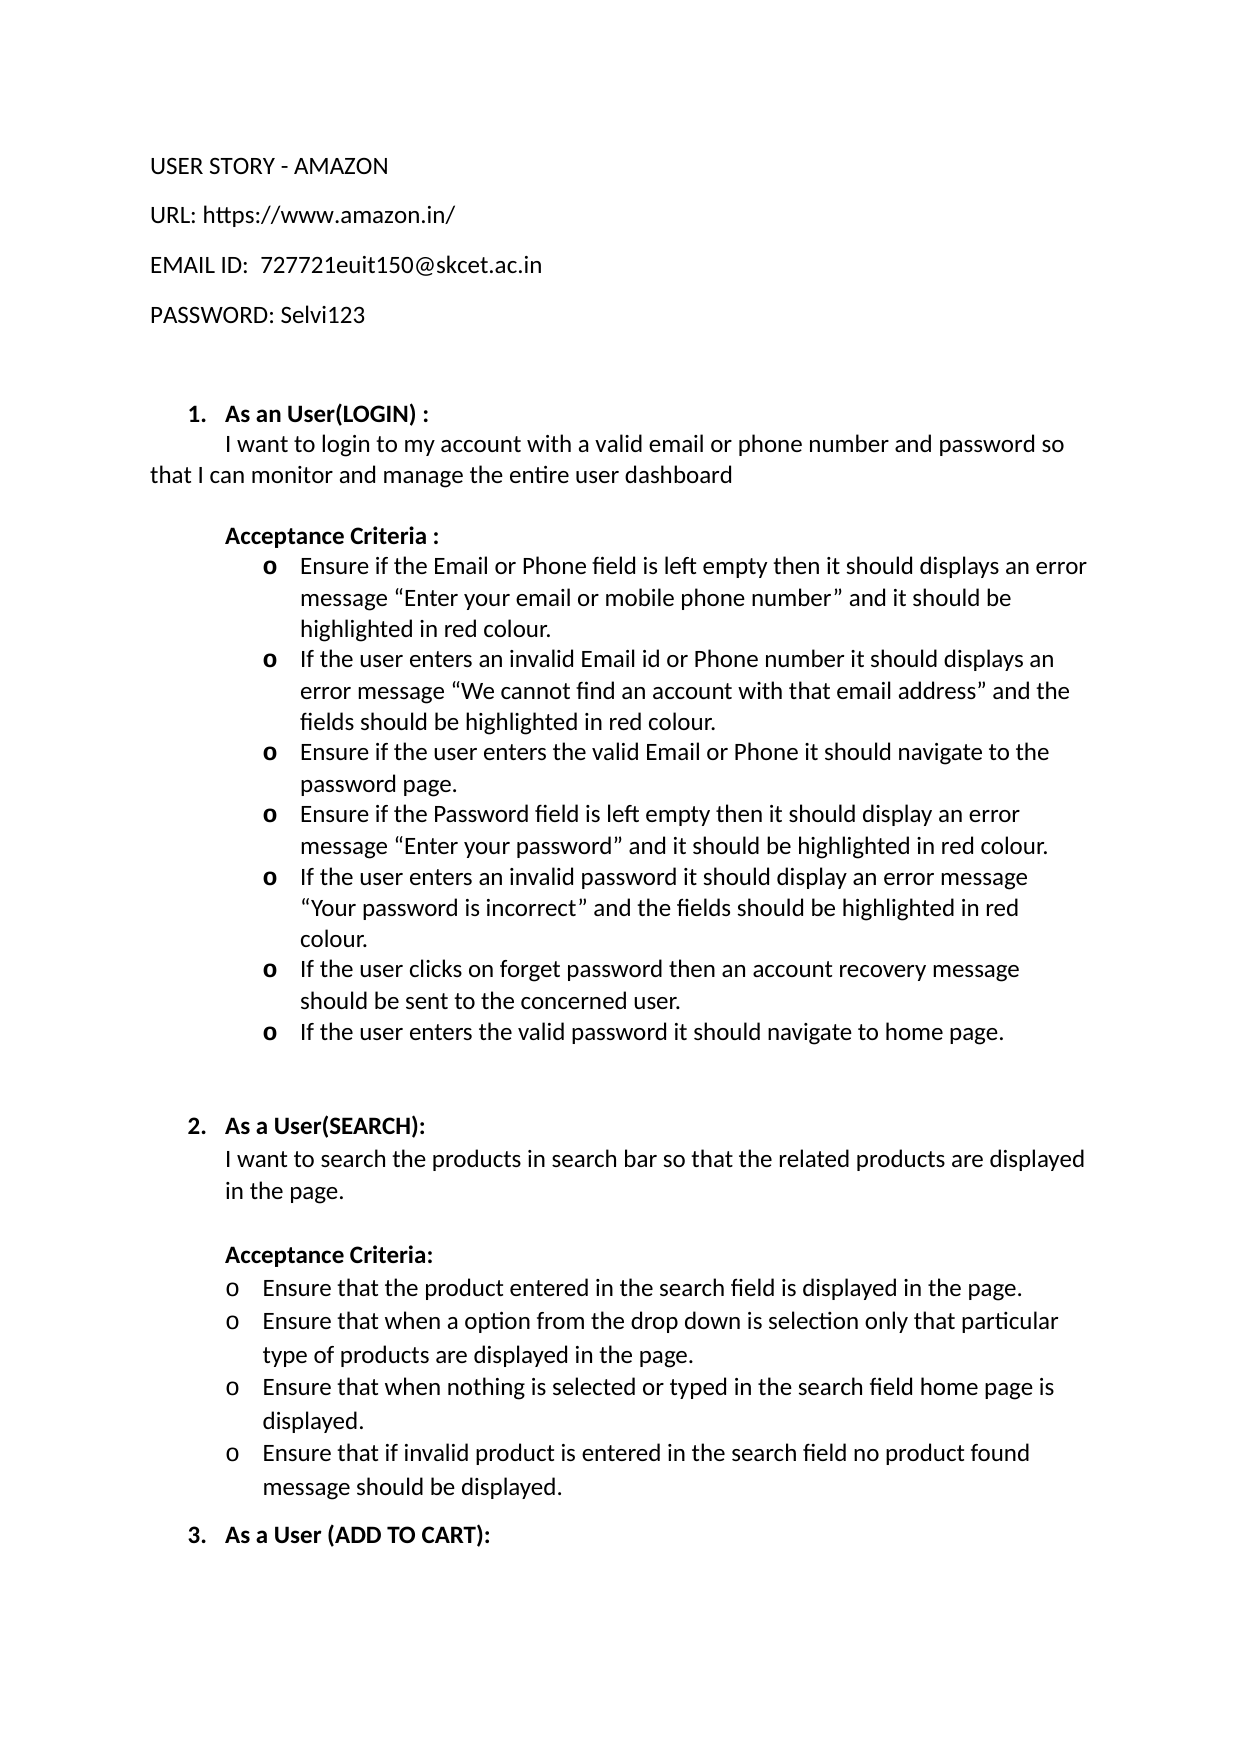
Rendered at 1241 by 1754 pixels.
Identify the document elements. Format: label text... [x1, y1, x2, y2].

list Ensure if the Password field is left empty then it should display an error message “Enter your password” and it should be highlighted in red colour. [262, 798, 1090, 861]
text Acceptance Criteria : [225, 520, 1090, 551]
text EMAIL ID: 727721euit150@skcet.ac.in [150, 249, 1090, 280]
text PASSWORD: Selvi123 [150, 299, 1090, 329]
list Ensure that the product entered in the search field is displayed in the page. [225, 1272, 1090, 1304]
text I want to login to my account with a valid email or phone number and password so that I can monitor and manage the entire user dashboard [150, 428, 1090, 489]
list As an User(LOGIN) : [187, 398, 1090, 428]
list Ensure that when nothing is selected or typed in the search field home page is displayed. [225, 1371, 1090, 1435]
list As a User (ADD TO CART): [187, 1520, 1090, 1550]
list As a User(SEARCH): [187, 1110, 1090, 1141]
list Acceptance Criteria: [225, 1239, 1090, 1270]
text USER STORY - AMAZON [150, 150, 1090, 181]
text URL: https://www.amazon.in/ [150, 199, 1090, 230]
list If the user enters the valid password it should navigate to home page. [262, 1016, 1090, 1048]
list I want to search the products in search bar so that the related products are displayed in the page. [225, 1143, 1090, 1206]
list Ensure that when a option from the drop down is selection only that particular type of products are displayed in the page. [225, 1306, 1090, 1369]
list If the user enters an invalid password it should display an error message “Your password is incorrect” and the fields should be highlighted in red colour. [262, 861, 1090, 953]
list Ensure that if invalid product is entered in the search field no product found message should be displayed. [225, 1437, 1090, 1501]
list If the user clicks on forget password then an account recovery message should be sent to the concerned user. [262, 953, 1090, 1016]
list Ensure if the user enters the valid Email or Phone it should navigate to the password page. [262, 736, 1090, 798]
list If the user enters an invalid Email id or Phone number it should displays an error message “We cannot find an account with that email address” and the fields should be highlighted in red colour. [262, 643, 1090, 736]
list Ensure if the Email or Phone field is left empty then it should displays an error message “Enter your email or mobile phone number” and it should be highlighted in red colour. [262, 551, 1090, 643]
